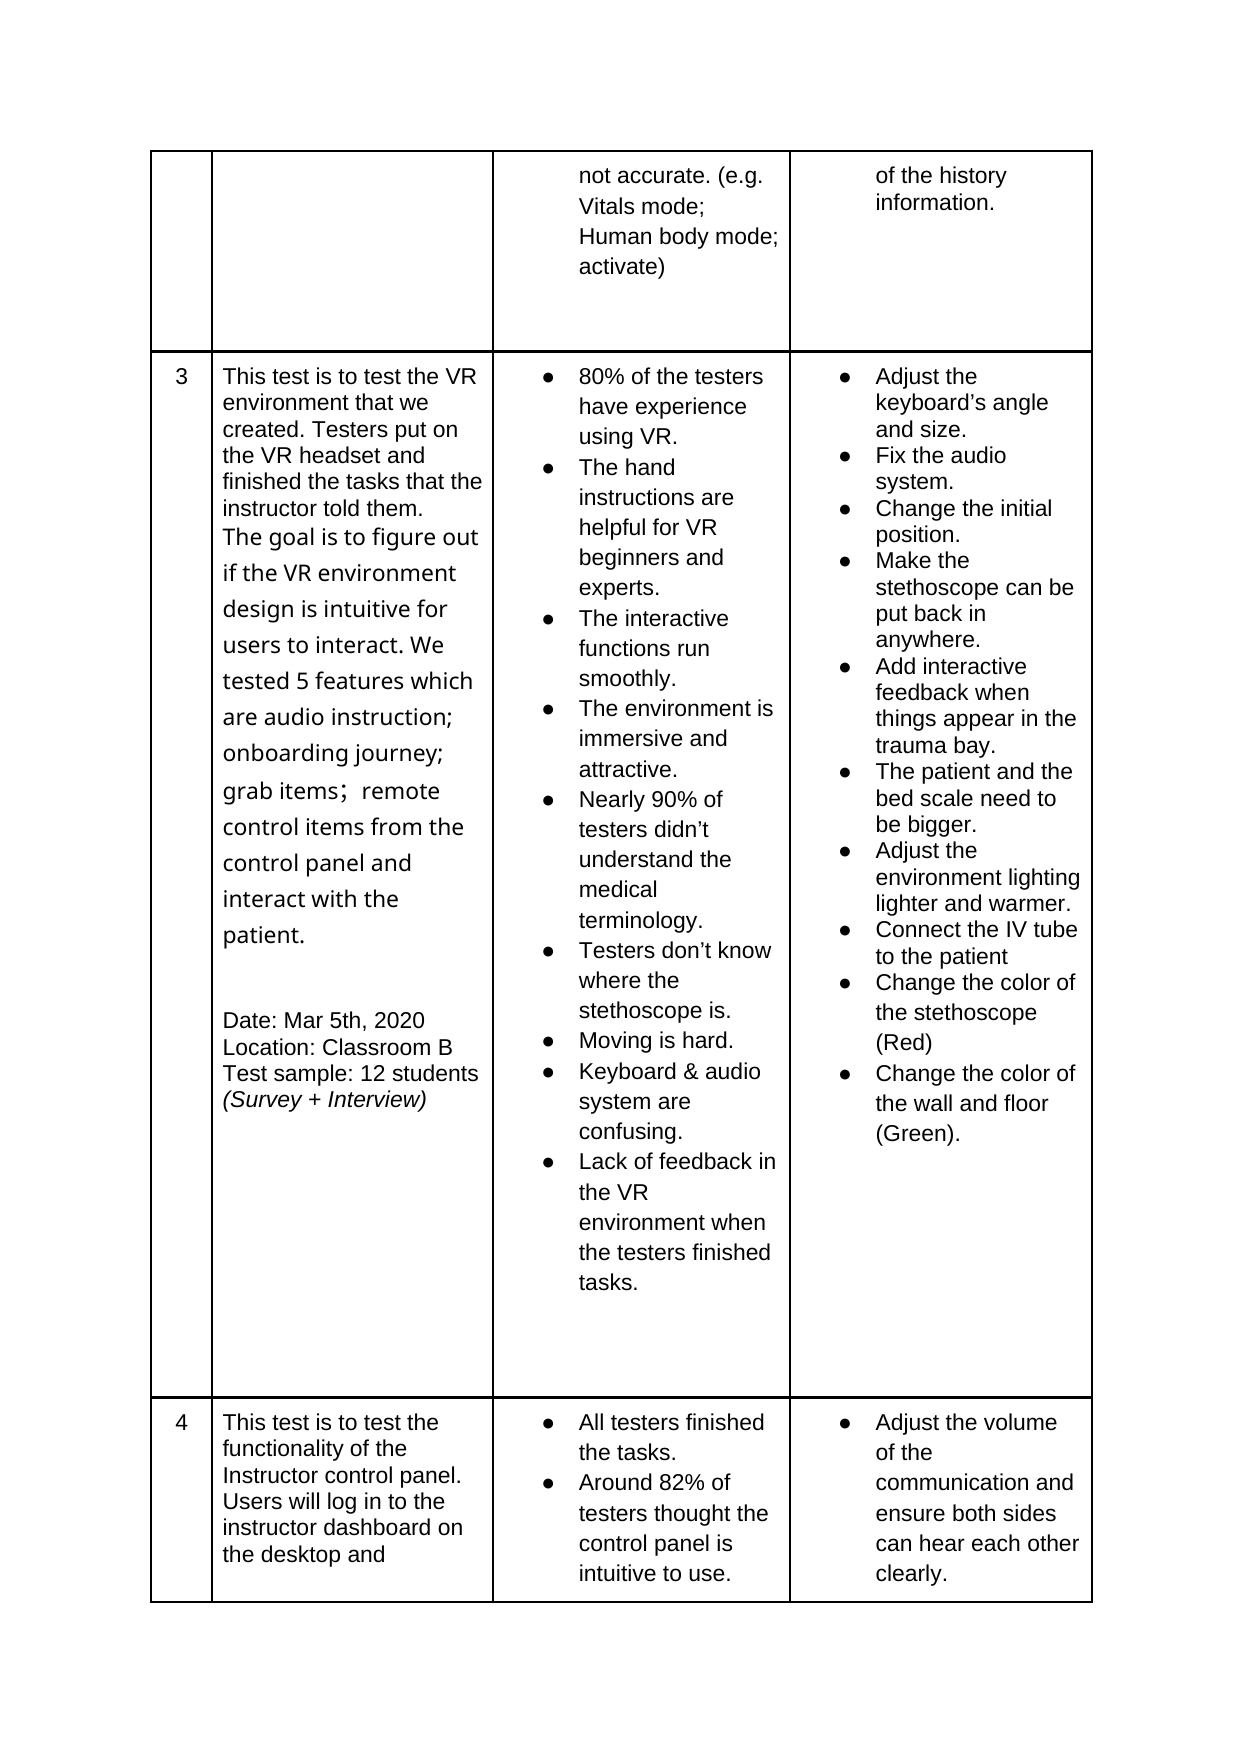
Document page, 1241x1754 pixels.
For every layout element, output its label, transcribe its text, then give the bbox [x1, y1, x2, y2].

table_cell 2 [152, 152, 211, 350]
table_cell 80% of the testers have experience using VR. The hand instructions are helpful for VR beginners and experts. The interactive functions run smoothly. The environment is immersive and attractive. Nearly 90% of testers didn’t understand the medical terminology. Testers don’t know where the stethoscope is. Moving is hard. Keyboard & audio system are confusing. Lack of feedback in the VR environment when the testers finished tasks. [494, 353, 789, 1396]
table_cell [791, 152, 1091, 350]
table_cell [494, 1399, 789, 1601]
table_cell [213, 152, 492, 350]
table_cell This test is to test the VR environment that we created. Testers put on the VR headset and finished the tasks that the instructor told them. The goal is to figure out if the VR environment design is intuitive for users to interact. We tested 5 features which are audio instruction; onboarding journey; grab items；remote control items from the control panel and interact with the patient. Date: Mar 5th, 2020 Location: Classroom B Test sample: 12 students (Survey + Interview) [213, 353, 492, 1396]
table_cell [213, 1399, 492, 1601]
table_cell Adjust the keyboard’s angle and size. Fix the audio system. Change the initial position. Make the stethoscope can be put back in anywhere. Add interactive feedback when things appear in the trauma bay. The patient and the bed scale need to be bigger. Adjust the environment lighting lighter and warmer. Connect the IV tube to the patient Change the color of the stethoscope (Red) Change the color of the wall and floor (Green). [791, 353, 1091, 1396]
table_cell 3 [152, 353, 211, 1396]
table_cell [791, 1399, 1091, 1601]
table_cell 4 [152, 1399, 211, 1601]
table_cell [494, 152, 789, 350]
